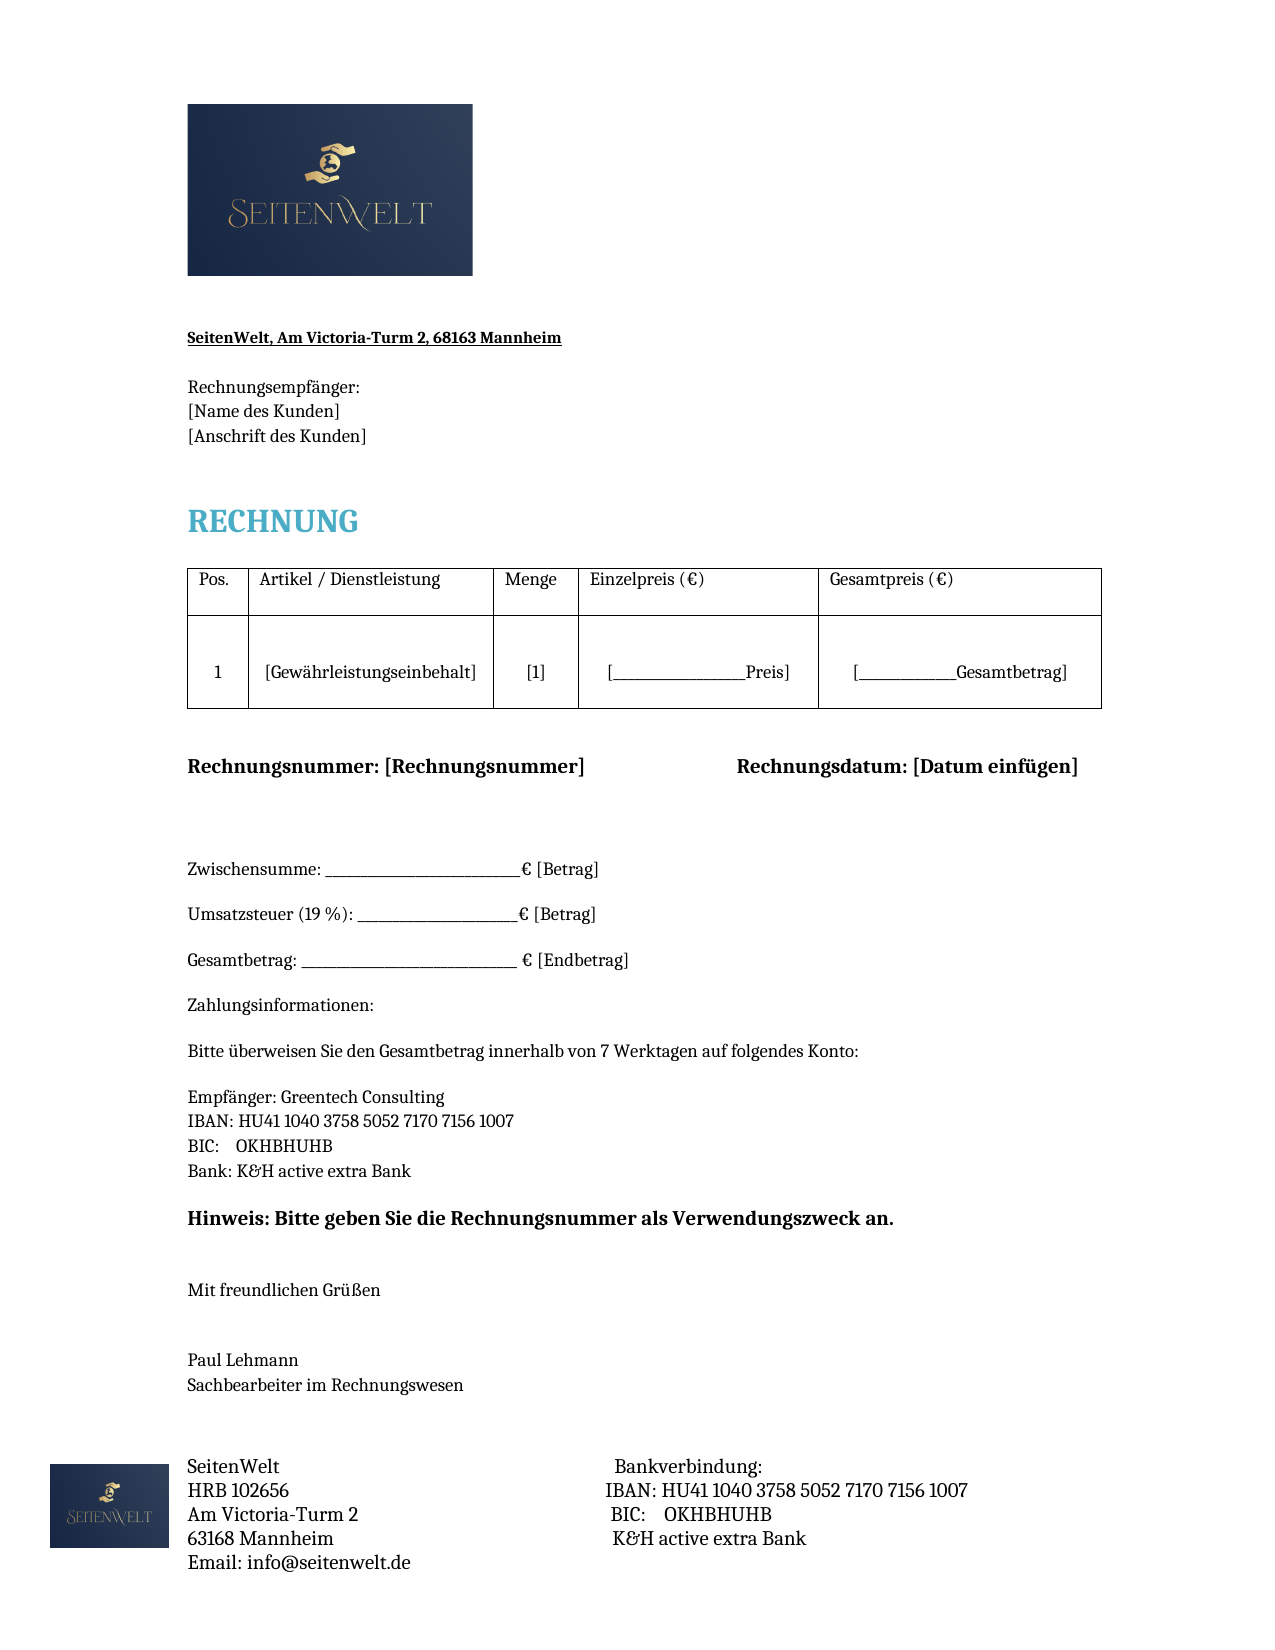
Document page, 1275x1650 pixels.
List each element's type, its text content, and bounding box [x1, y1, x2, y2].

table_cell [1] [494, 616, 578, 708]
table_header Gesamtpreis (€) [819, 569, 1101, 615]
table_header Pos. [188, 569, 248, 615]
text Empfänger: Greentech Consulting IBAN: HU41 1040 3758 5052 7170 7156 1007 BIC: OKHBHUHB Bank: K&H active extra Bank [187, 1086, 1087, 1182]
text Umsatzsteuer (19 %): _______________________€ [Betrag] [187, 904, 1087, 925]
text Gesamtbetrag: _______________________________ € [Endbetrag] [187, 949, 1087, 971]
table_header Menge [494, 569, 578, 615]
table_header Artikel / Dienstleistung [249, 569, 493, 615]
text SeitenWelt, Am Victoria-Turm 2, 68163 Mannheim Rechnungsempfänger: [Name des Kunden] [Anschrift des Kunden] RECHNUNG [187, 304, 1087, 541]
table_header Einzelpreis (€) [579, 569, 818, 615]
picture [50, 1464, 169, 1548]
picture [187, 104, 473, 276]
table_cell [______________Gesamtbetrag] [819, 616, 1101, 708]
text Mit freundlichen Grüßen [187, 1254, 1087, 1301]
text Zahlungsinformationen: [187, 995, 1087, 1016]
text Paul Lehmann Sachbearbeiter im Rechnungswesen [187, 1325, 1087, 1426]
text Hinweis: Bitte geben Sie die Rechnungsnummer als Verwendungszweck an. [187, 1206, 1087, 1230]
table_cell [___________________Preis] [579, 616, 818, 708]
text Bitte überweisen Sie den Gesamtbetrag innerhalb von 7 Werktagen auf folgendes Konto: [187, 1041, 1087, 1062]
text Rechnungsnummer: [Rechnungsnummer] Rechnungsdatum: [Datum einfügen] [187, 754, 1087, 808]
table_cell 1 [188, 616, 248, 708]
text Zwischensumme: ____________________________€ [Betrag] [187, 833, 1087, 879]
table_cell [Gewährleistungseinbehalt] [249, 616, 493, 708]
